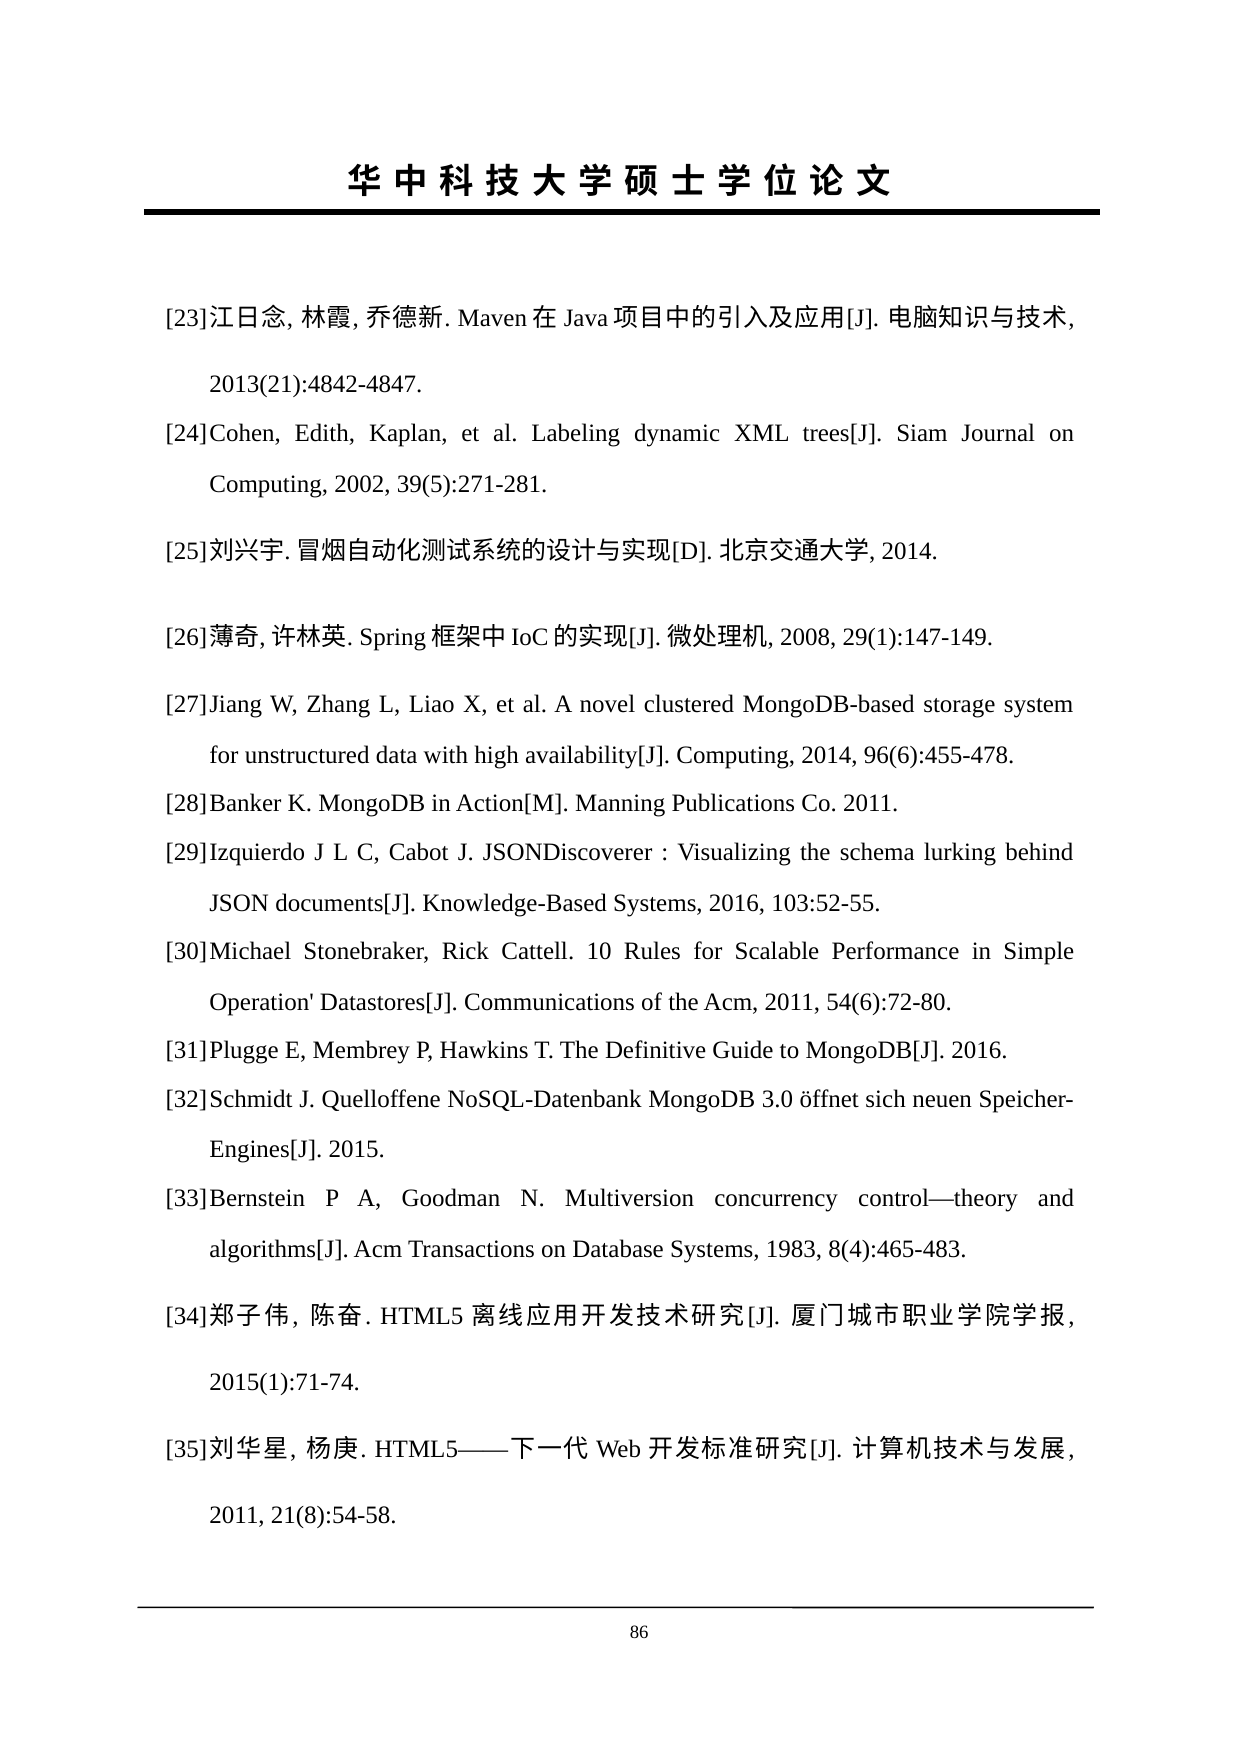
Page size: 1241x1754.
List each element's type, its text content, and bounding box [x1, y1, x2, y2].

list Michael Stonebraker, Rick Cattell. 10 Rules for Scalable Performance in Simple Operation' Datastores[J]. Communications of the Acm, 2011, 54(6):72-80. [165, 933, 1075, 1018]
list 刘华星, 杨庚. HTML5——下一代Web开发标准研究[J]. 计算机技术与发展, 2011, 21(8):54-58. [165, 1413, 1075, 1532]
list Jiang W, Zhang L, Liao X, et al. A novel clustered MongoDB-based storage system for unstructured data with high availability[J]. Computing, 2014, 96(6):455-478. [165, 687, 1075, 771]
list Schmidt J. Quelloffene NoSQL-Datenbank MongoDB 3.0 öffnet sich neuen Speicher-Engines[J]. 2015. [165, 1081, 1075, 1166]
list Plugge E, Membrey P, Hawkins T. The Definitive Guide to MongoDB[J]. 2016. [165, 1033, 1075, 1067]
list 薄奇, 许林英. Spring框架中IoC的实现[J]. 微处理机, 2008, 29(1):147-149. [165, 601, 1075, 668]
list 郑子伟, 陈奋. HTML5离线应用开发技术研究[J]. 厦门城市职业学院学报, 2015(1):71-74. [165, 1279, 1075, 1398]
list 江日念, 林霞, 乔德新. Maven在Java项目中的引入及应用[J]. 电脑知识与技术, 2013(21):4842-4847. [165, 282, 1075, 401]
list Izquierdo J L C, Cabot J. JSONDiscoverer : Visualizing the schema lurking behind JSON documents[J]. Knowledge-Based Systems, 2016, 103:52-55. [165, 834, 1075, 919]
list Cohen, Edith, Kaplan, et al. Labeling dynamic XML trees[J]. Siam Journal on Computing, 2002, 39(5):271-281. [165, 415, 1075, 500]
list Banker K. MongoDB in Action[M]. Manning Publications Co. 2011. [165, 786, 1075, 820]
list 刘兴宇. 冒烟自动化测试系统的设计与实现[D]. 北京交通大学, 2014. [165, 514, 1075, 582]
list Bernstein P A, Goodman N. Multiversion concurrency control—theory and algorithms[J]. Acm Transactions on Database Systems, 1983, 8(4):465-483. [165, 1180, 1075, 1265]
